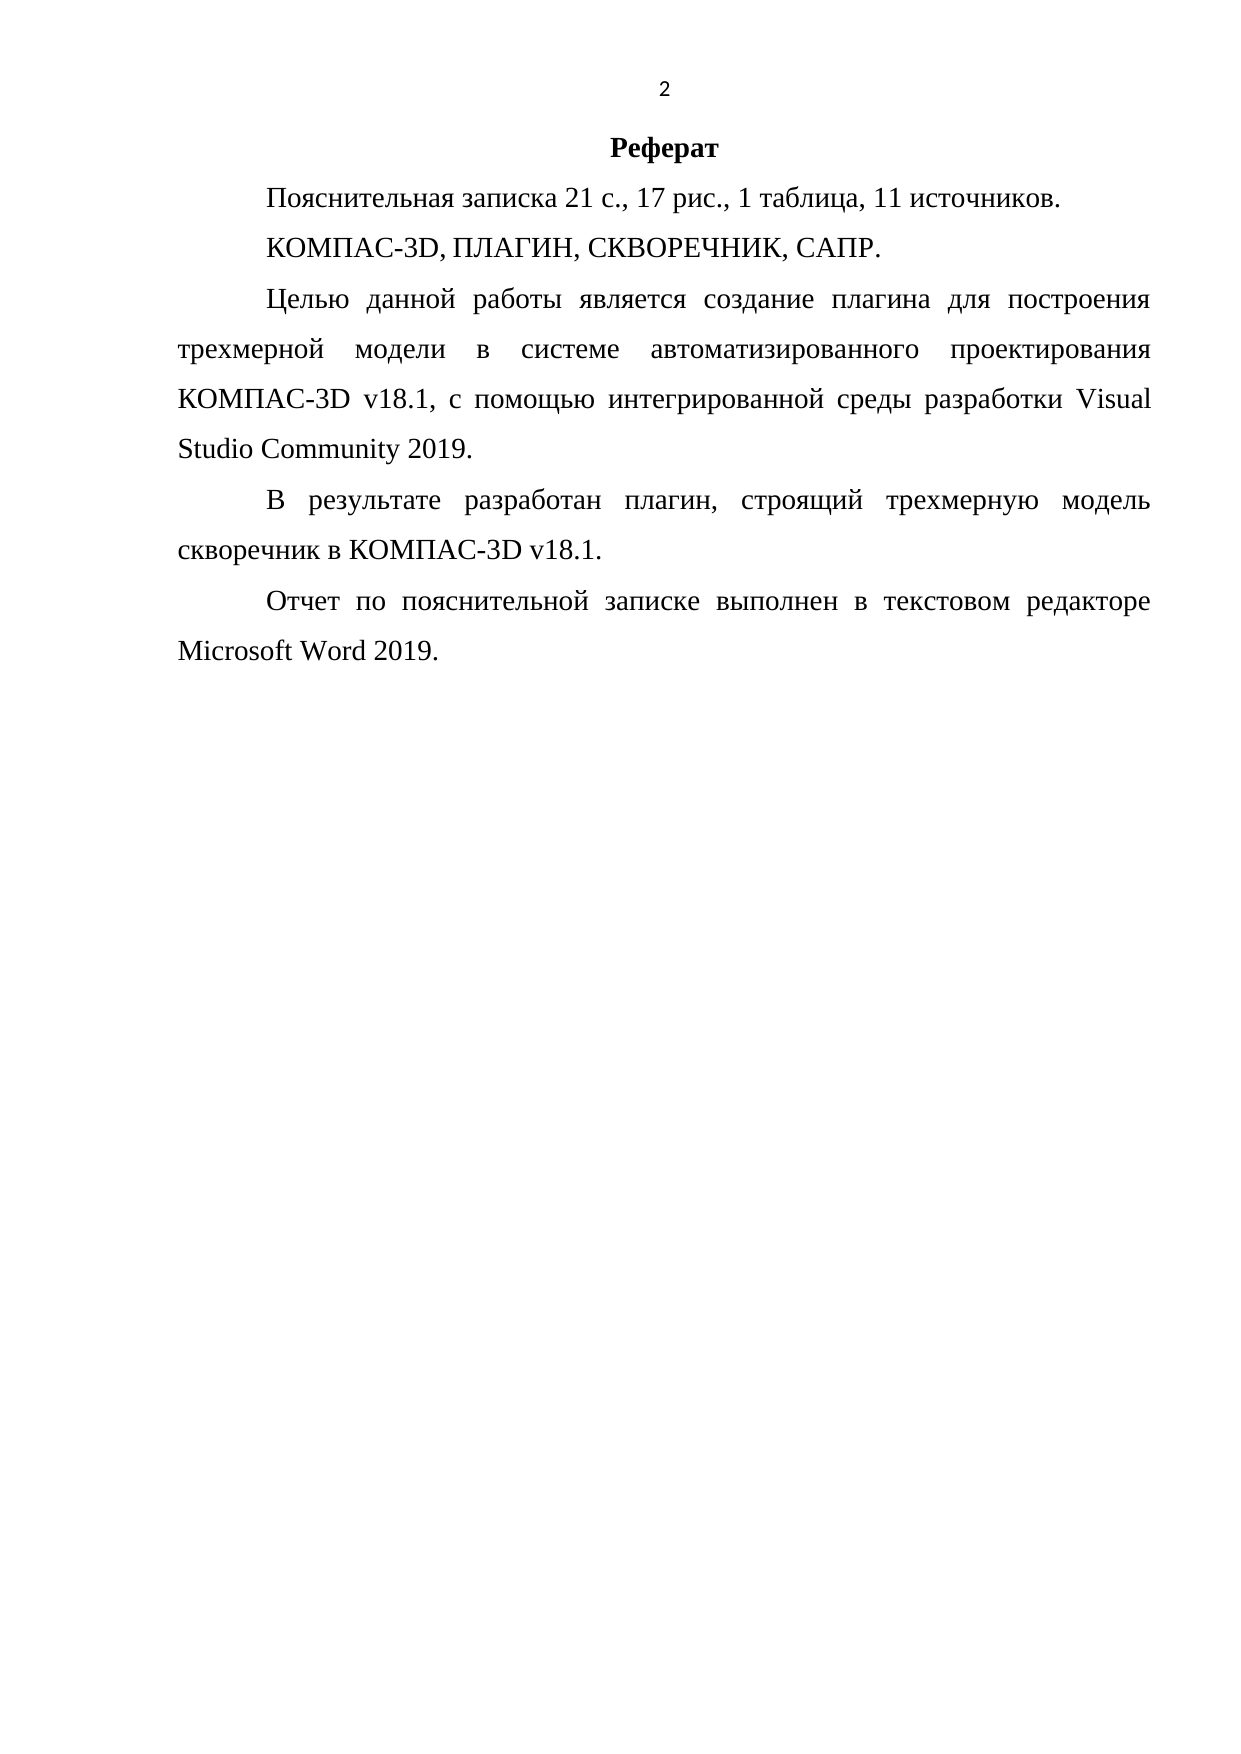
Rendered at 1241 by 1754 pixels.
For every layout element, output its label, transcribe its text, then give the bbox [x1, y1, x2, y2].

text Целью данной работы является создание плагина для построения трехмерной модели в системе автоматизированного проектирования КОМПАС-3D v18.1, с помощью интегрированной среды разработки Visual Studio Сommunity 2019. [177, 281, 1152, 465]
text Пояснительная записка 21 с., 17 рис., 1 таблица, 11 источников. [177, 180, 1152, 214]
text КОМПАС-3D, ПЛАГИН, СКВОРЕЧНИК, САПР. [177, 230, 1152, 264]
text Отчет по пояснительной записке выполнен в текстовом редакторе Microsoft Word 2019. [177, 583, 1152, 666]
text В результате разработан плагин, строящий трехмерную модель скворечник в КОМПАС-3D v18.1. [177, 482, 1152, 566]
text Реферат [177, 130, 1152, 163]
